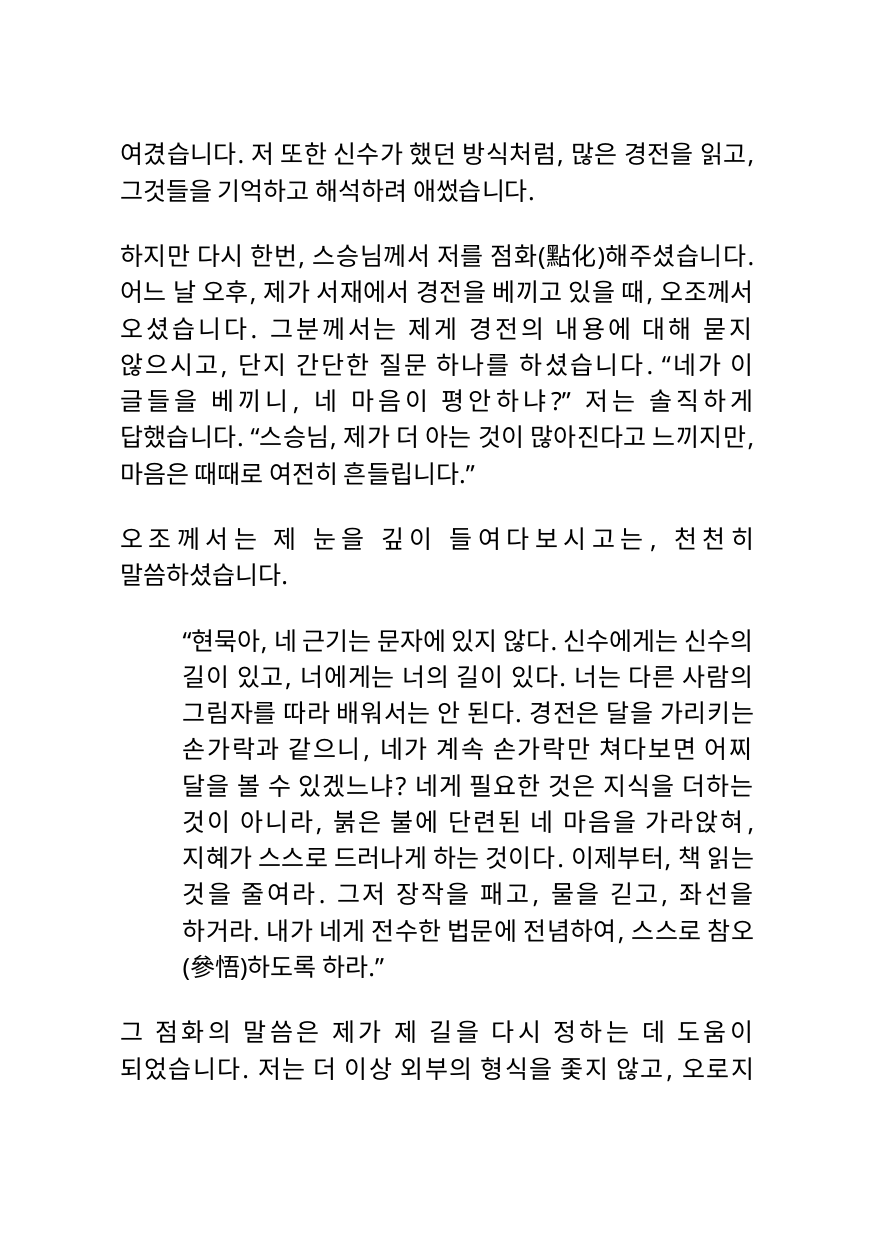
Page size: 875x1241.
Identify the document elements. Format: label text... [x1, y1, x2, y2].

text 하지만 다시 한번, 스승님께서 저를 점화(點化)해주셨습니다. 어느 날 오후, 제가 서재에서 경전을 베끼고 있을 때, 오조께서 오셨습니다. 그분께서는 제게 경전의 내용에 대해 묻지 않으시고, 단지 간단한 질문 하나를 하셨습니다. “네가 이 글들을 베끼니, 네 마음이 평안하냐?” 저는 솔직하게 답했습니다. “스승님, 제가 더 아는 것이 많아진다고 느끼지만, 마음은 때때로 여전히 흔들립니다.” [120, 237, 754, 490]
text 오조께서는 제 눈을 깊이 들여다보시고는, 천천히 말씀하셨습니다. [120, 519, 754, 592]
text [120, 1013, 754, 1085]
text “현묵아, 네 근기는 문자에 있지 않다. 신수에게는 신수의 길이 있고, 너에게는 너의 길이 있다. 너는 다른 사람의 그림자를 따라 배워서는 안 된다. 경전은 달을 가리키는 손가락과 같으니, 네가 계속 손가락만 쳐다보면 어찌 달을 볼 수 있겠느냐? 네게 필요한 것은 지식을 더하는 것이 아니라, 붉은 불에 단련된 네 마음을 가라앉혀, 지혜가 스스로 드러나게 하는 것이다. 이제부터, 책 읽는 것을 줄여라. 그저 장작을 패고, 물을 긷고, 좌선을 하거라. 내가 네게 전수한 법문에 전념하여, 스스로 참오(參悟)하도록 하라.” [182, 621, 754, 984]
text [120, 135, 754, 207]
